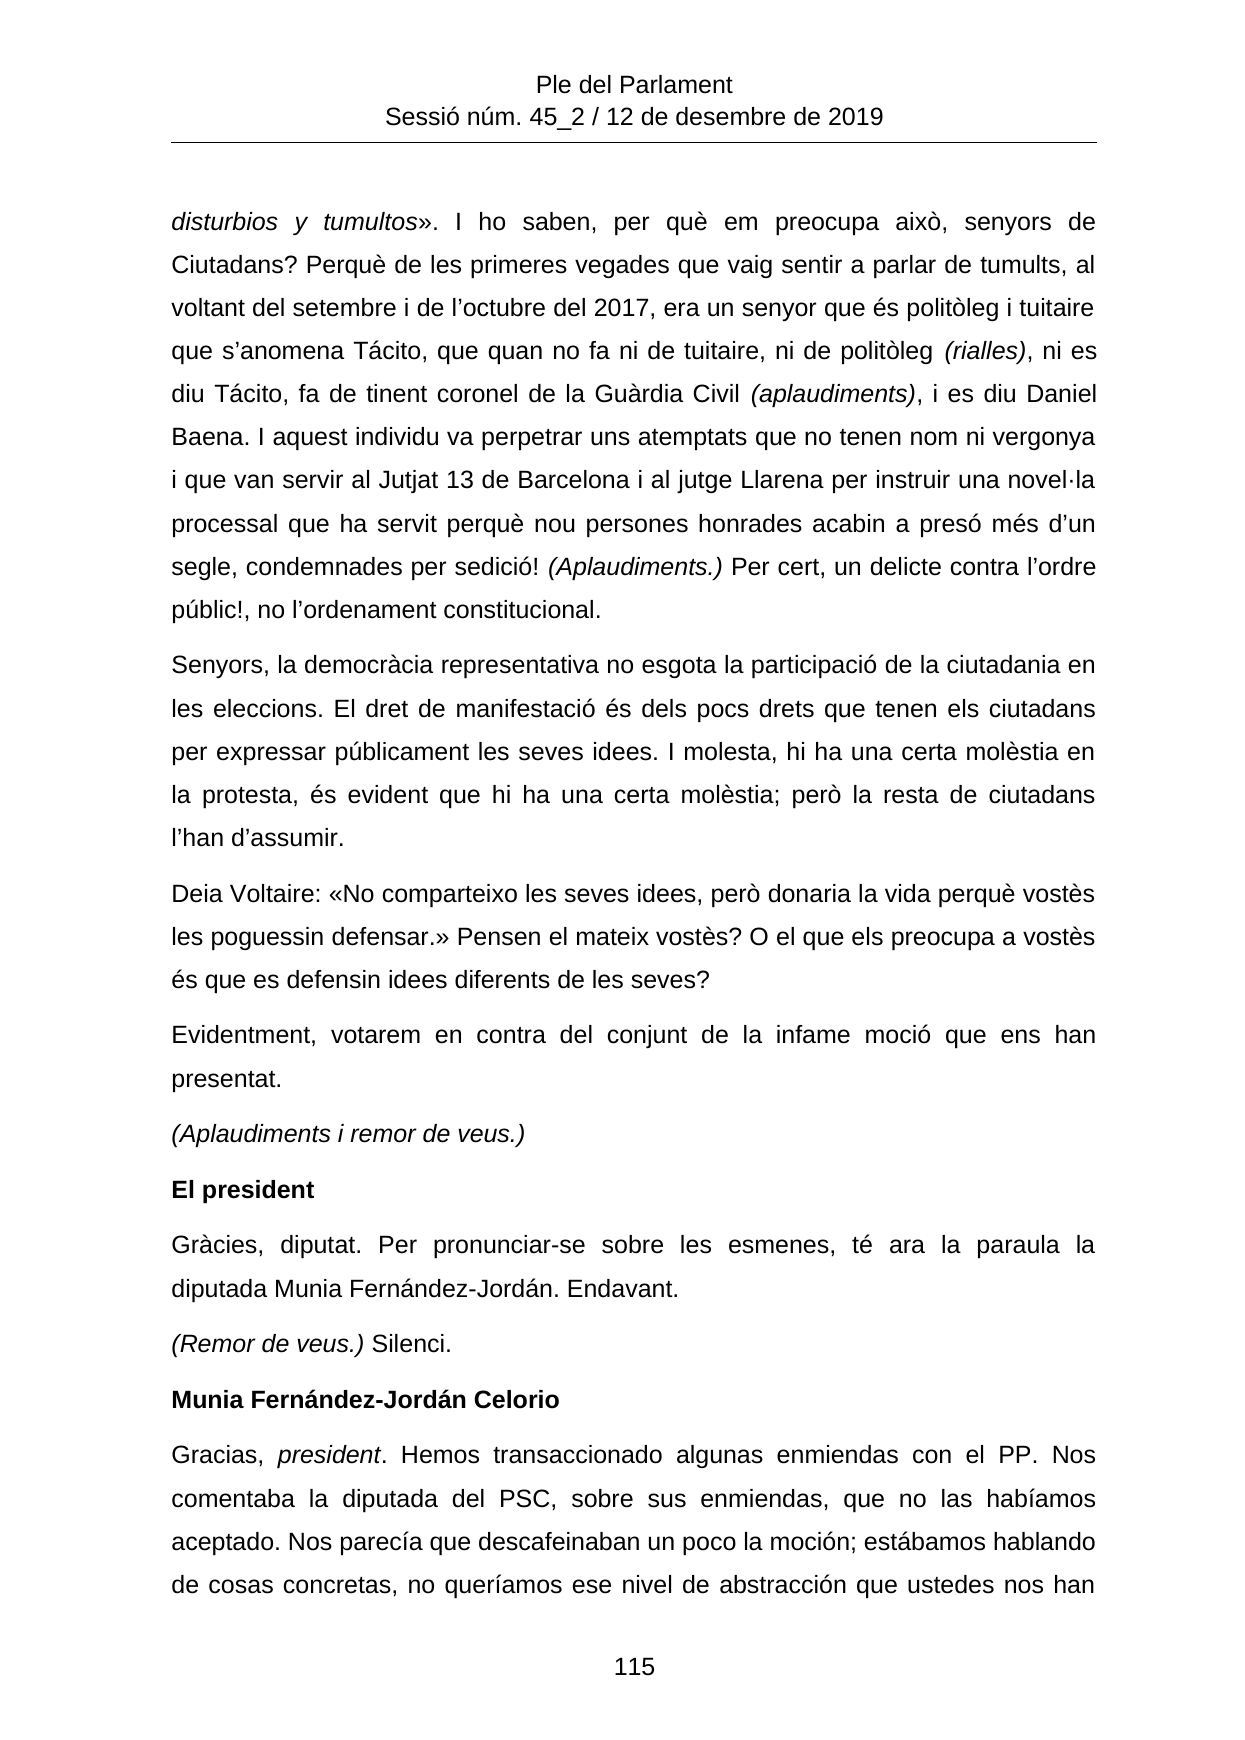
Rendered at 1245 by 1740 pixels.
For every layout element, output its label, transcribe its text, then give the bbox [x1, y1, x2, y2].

text Evidentment, votarem en contra del conjunt de la infame moció que ens han presentat. [171, 1021, 1097, 1092]
text Gràcies, diputat. Per pronunciar-se sobre les esmenes, té ara la paraula la diputada Munia Fernández-Jordán. Endavant. [171, 1231, 1097, 1302]
text El president [171, 1175, 1097, 1204]
text Munia Fernández-Jordán Celorio [171, 1385, 1097, 1414]
text (Aplaudiments i remor de veus.) [171, 1119, 1097, 1148]
text Deia Voltaire: «No comparteixo les seves idees, però donaria la vida perquè vostès les poguessin defensar.» Pensen el mateix vostès? O el que els preocupa a vostès és que es defensin idees diferents de les seves? [171, 879, 1097, 994]
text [171, 1441, 1097, 1599]
text (Remor de veus.) Silenci. [171, 1329, 1097, 1358]
text Senyors, la democràcia representativa no esgota la participació de la ciutadania en les eleccions. El dret de manifestació és dels pocs drets que tenen els ciutadans per expressar públicament les seves idees. I molesta, hi ha una certa molèstia en la protesta, és evident que hi ha una certa molèstia; però la resta de ciutadans l’han d’assumir. [171, 651, 1097, 852]
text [171, 207, 1097, 624]
